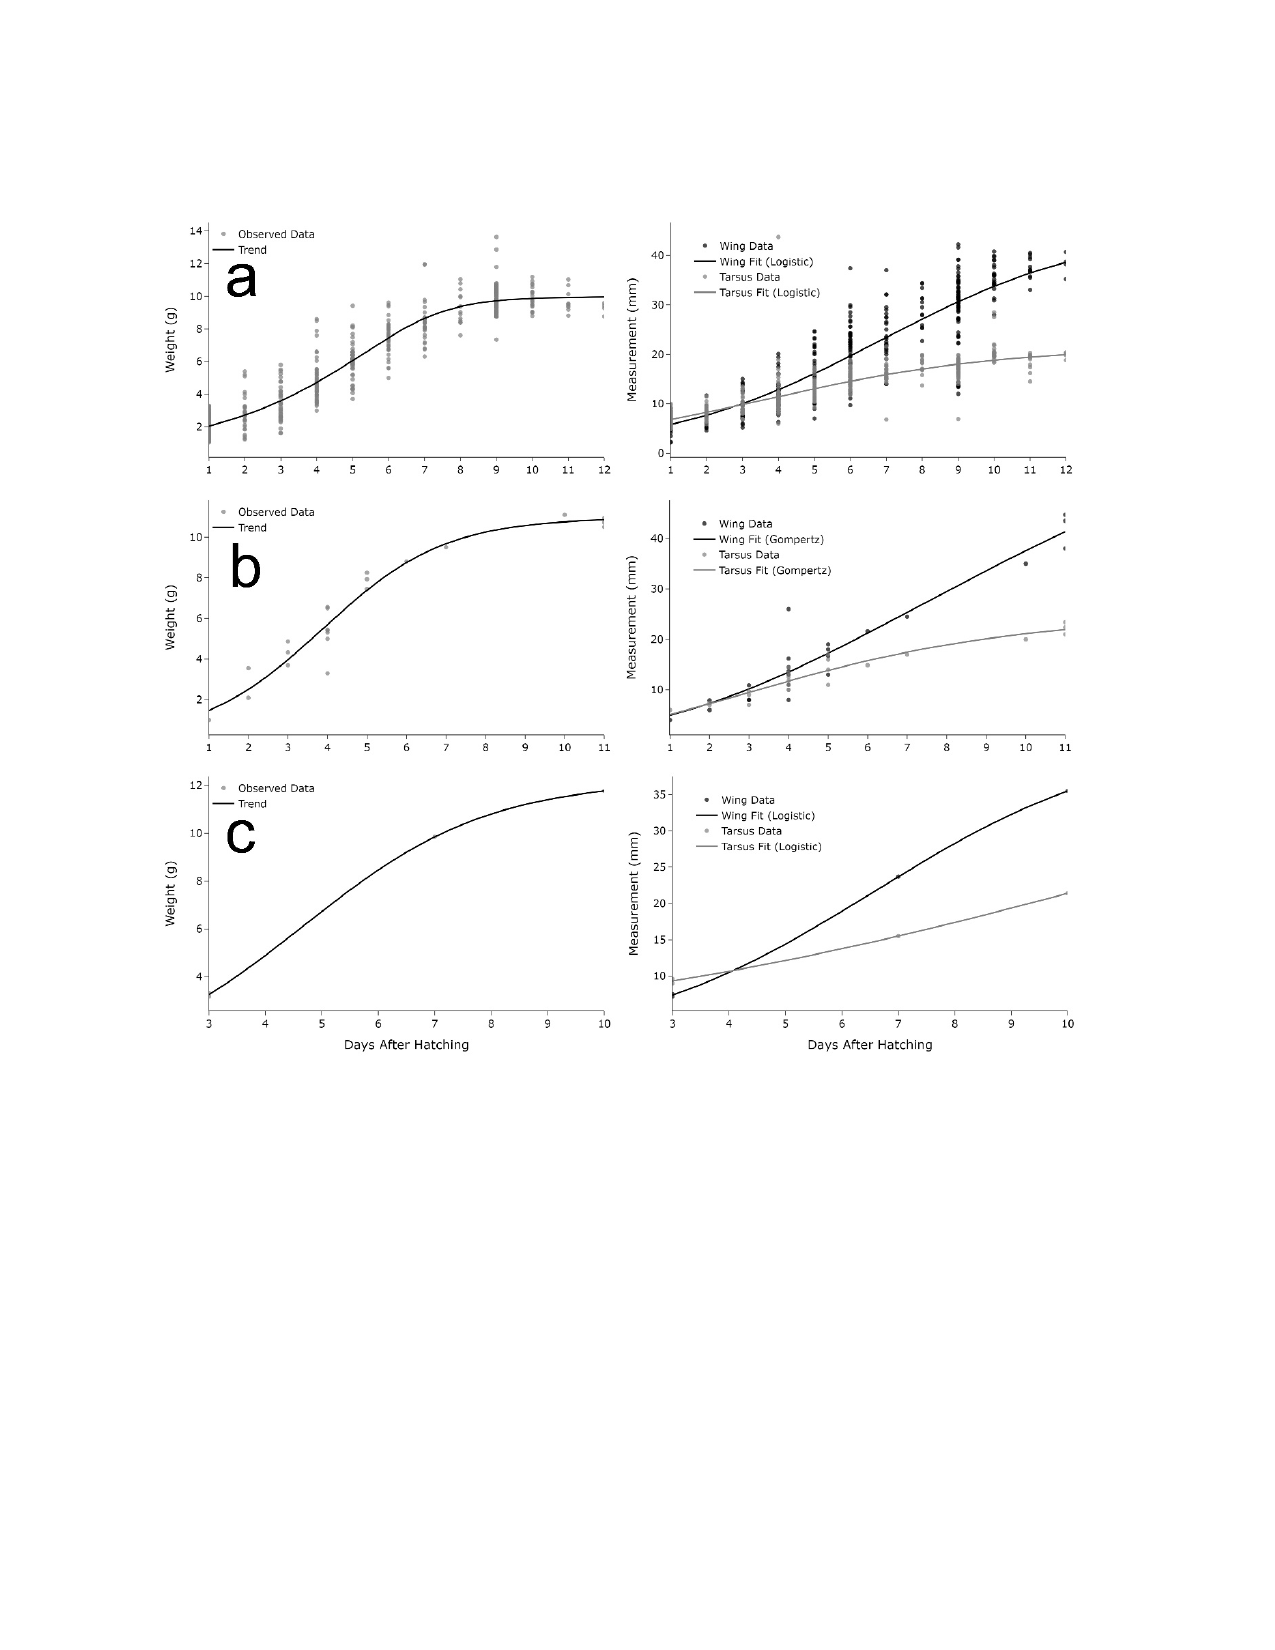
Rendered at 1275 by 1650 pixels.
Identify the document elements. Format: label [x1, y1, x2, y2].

picture [150, 150, 1125, 1069]
